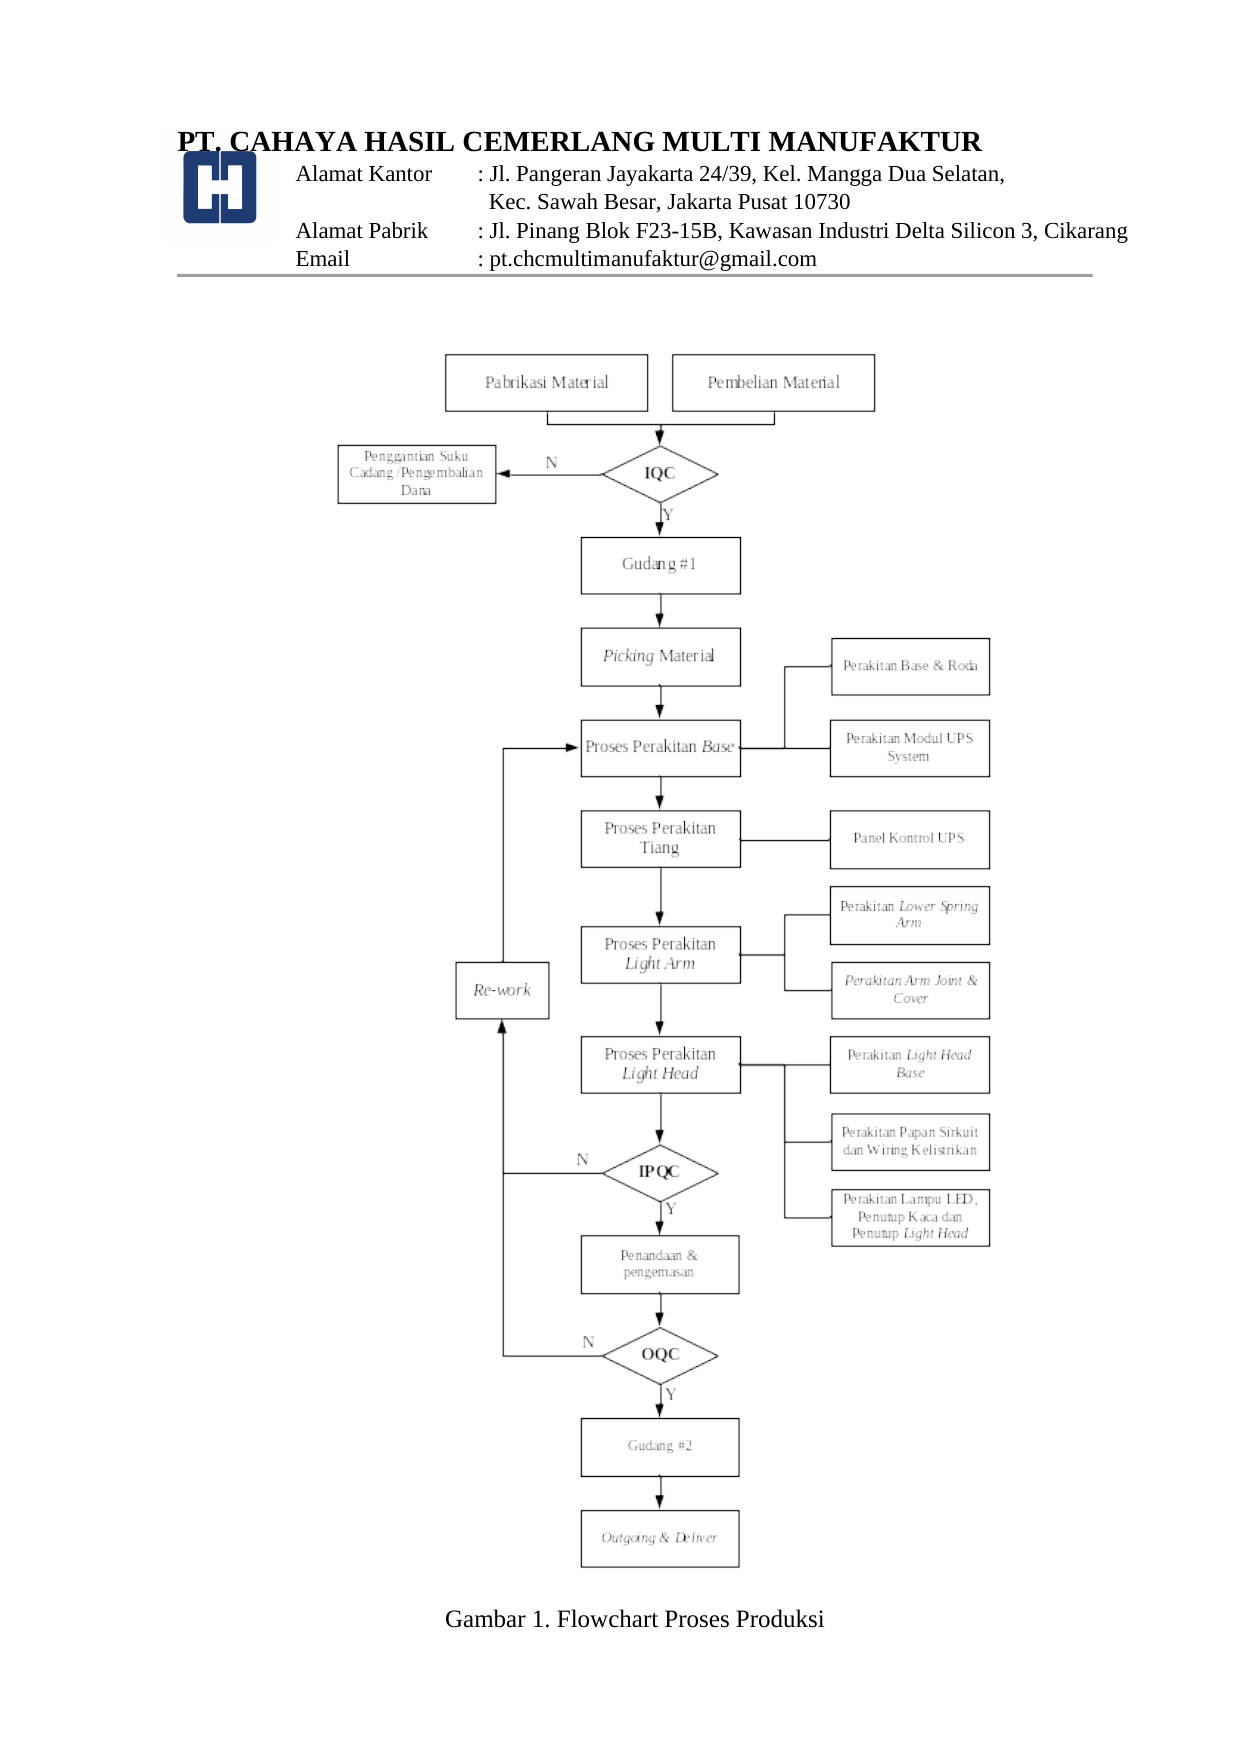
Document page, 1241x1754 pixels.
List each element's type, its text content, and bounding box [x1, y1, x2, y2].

picture [256, 136, 262, 143]
text Gambar 1. Flowchart Proses Produksi [177, 1604, 1092, 1633]
picture [164, 130, 277, 242]
